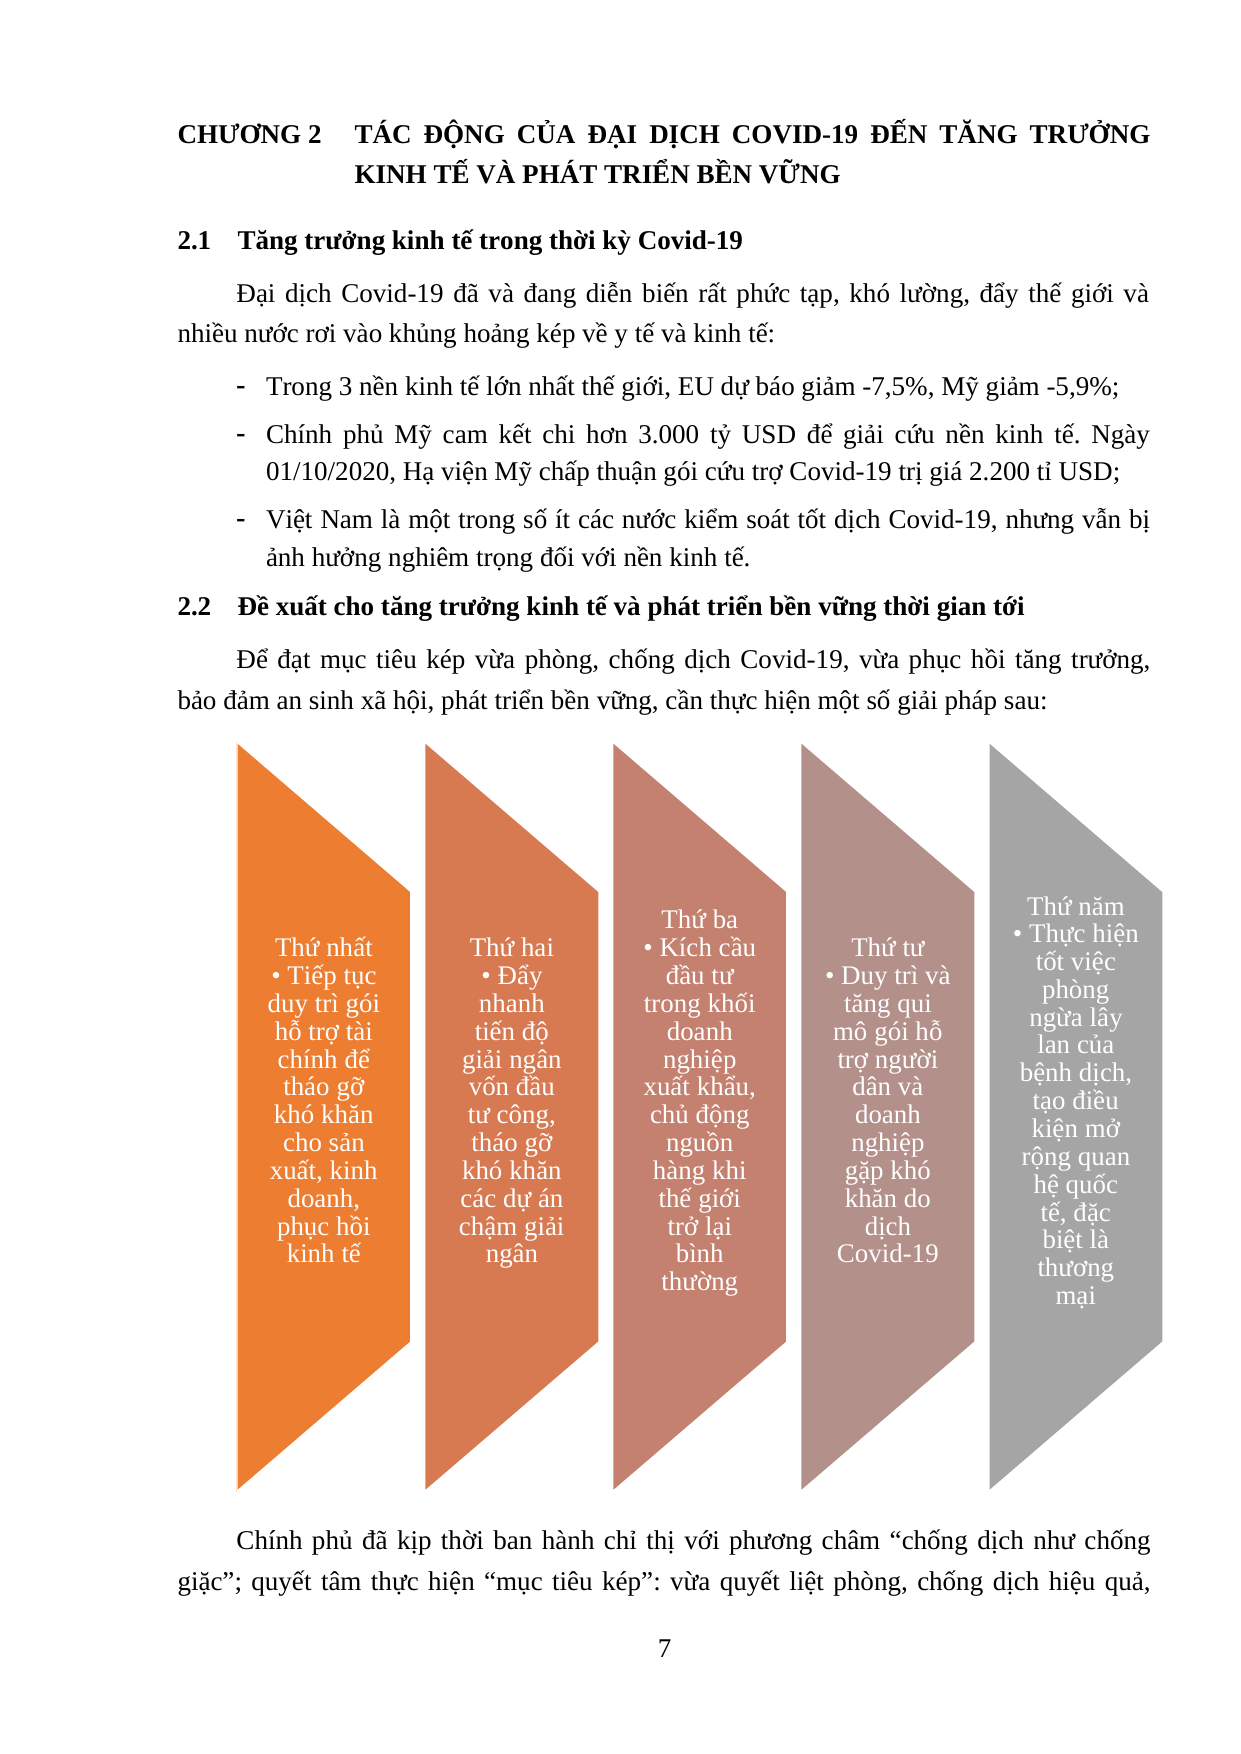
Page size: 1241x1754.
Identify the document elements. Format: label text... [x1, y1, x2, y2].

text Trong 3 nền kinh tế lớn nhất thế giới, EU dự báo giảm -7,5%, Mỹ giảm -5,9%; [236, 370, 1152, 401]
text Chính phủ Mỹ cam kết chi hơn 3.000 tỷ USD để giải cứu nền kinh tế. Ngày 01/10/2020, Hạ viện Mỹ chấp thuận gói cứu trợ Covid-19 trị giá 2.200 tỉ USD; [236, 418, 1152, 487]
text Đại dịch Covid-19 đã và đang diễn biến rất phức tạp, khó lường, đẩy thế giới và nhiều nước rơi vào khủng hoảng kép về y tế và kinh tế: [177, 277, 1152, 348]
subtitle TÁC ĐỘNG CỦA ĐẠI DỊCH COVID-19 ĐẾN TĂNG TRƯỞNG KINH TẾ VÀ PHÁT TRIỂN BỀN VỮNG [177, 118, 1152, 190]
subtitle Đề xuất cho tăng trưởng kinh tế và phát triển bền vững thời gian tới [177, 590, 1152, 622]
subtitle Tăng trưởng kinh tế trong thời kỳ Covid-19 [177, 224, 1152, 255]
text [177, 1524, 1152, 1596]
text Việt Nam là một trong số ít các nước kiểm soát tốt dịch Covid-19, nhưng vẫn bị ảnh hưởng nghiêm trọng đối với nền kinh tế. [236, 503, 1152, 572]
text Ðể đạt mục tiêu kép vừa phòng, chống dịch Covid-19, vừa phục hồi tăng trưởng, bảo đảm an sinh xã hội, phát triển bền vững, cần thực hiện một số giải pháp sau: [177, 643, 1152, 715]
